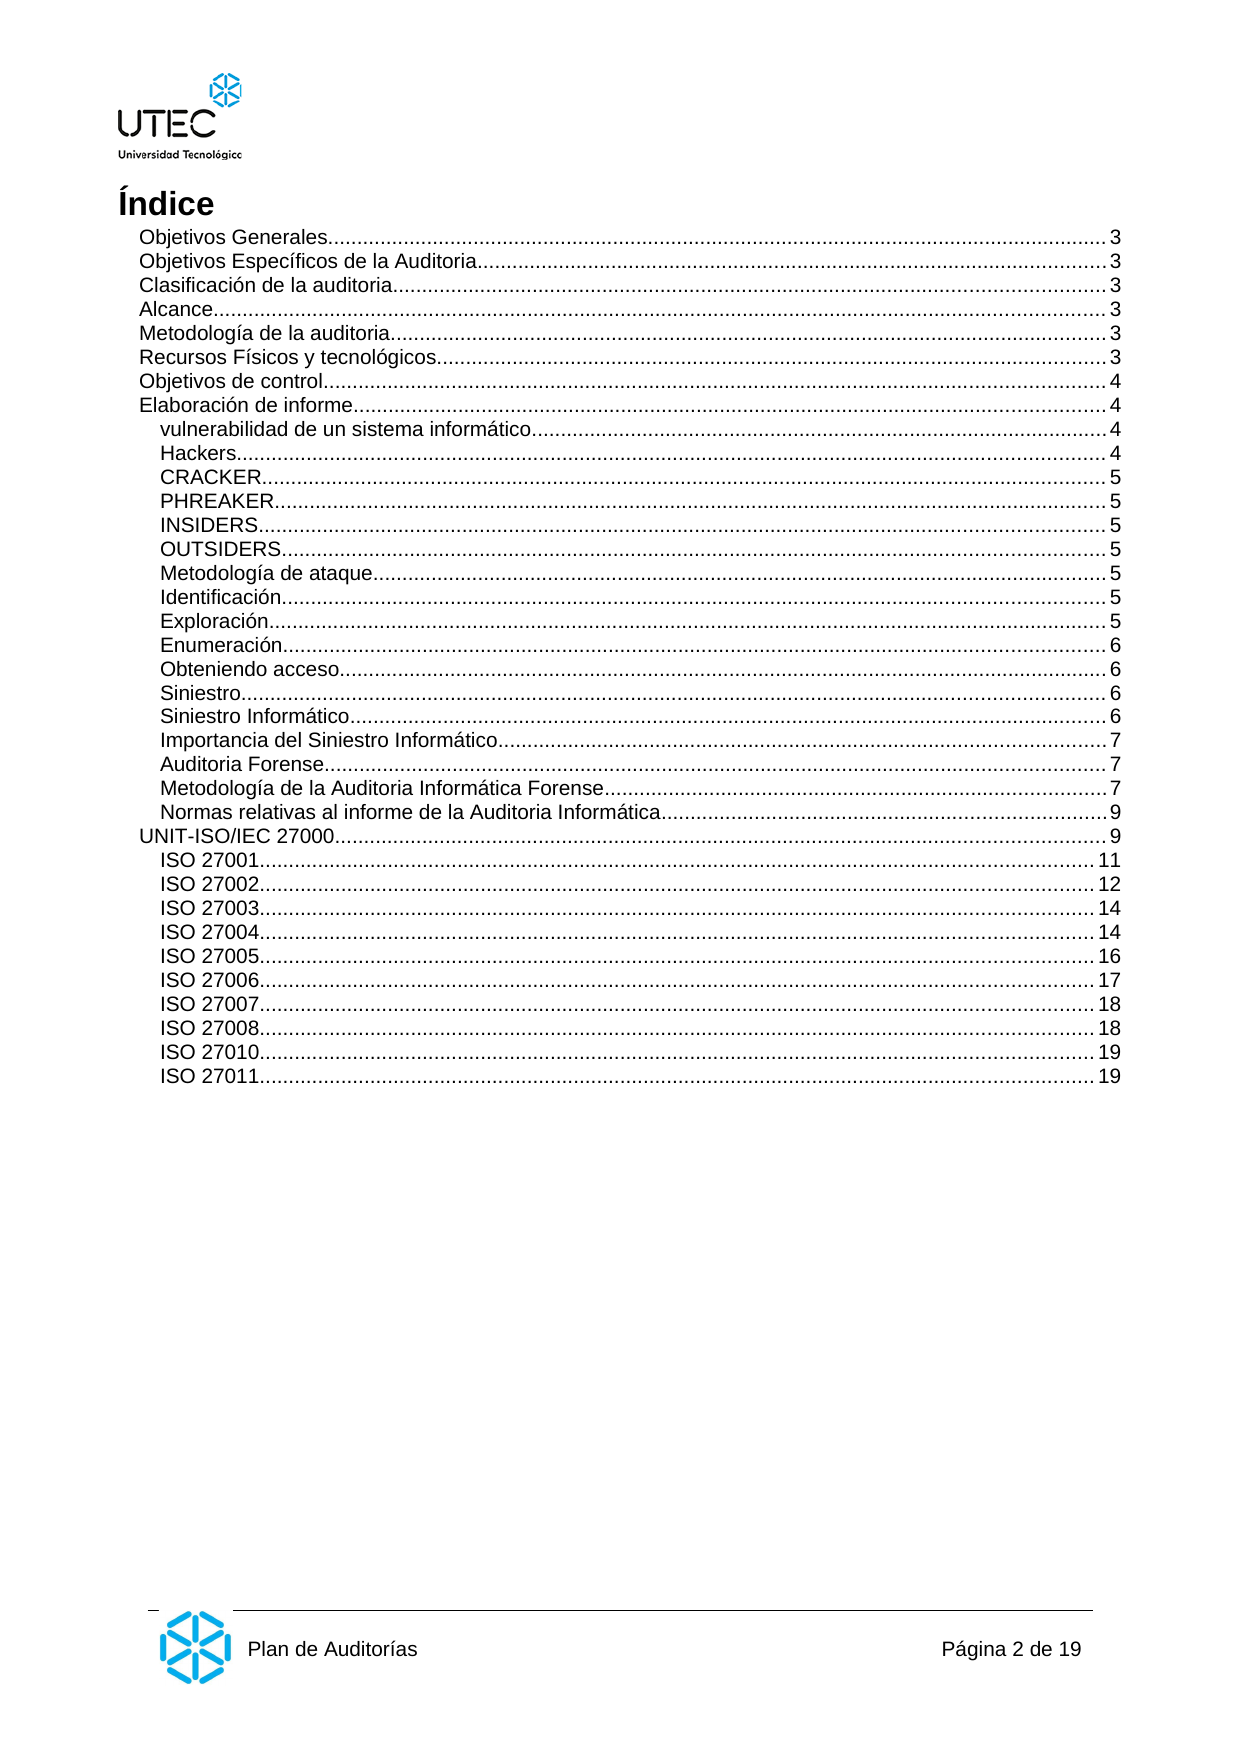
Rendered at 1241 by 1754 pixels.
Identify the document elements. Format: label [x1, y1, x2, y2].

picture [228, 77, 236, 86]
picture [216, 77, 224, 87]
picture [213, 86, 221, 96]
picture [228, 95, 236, 103]
picture [232, 73, 242, 84]
picture [118, 73, 242, 160]
picture [216, 95, 224, 104]
picture [158, 1610, 233, 1686]
picture [231, 86, 239, 95]
